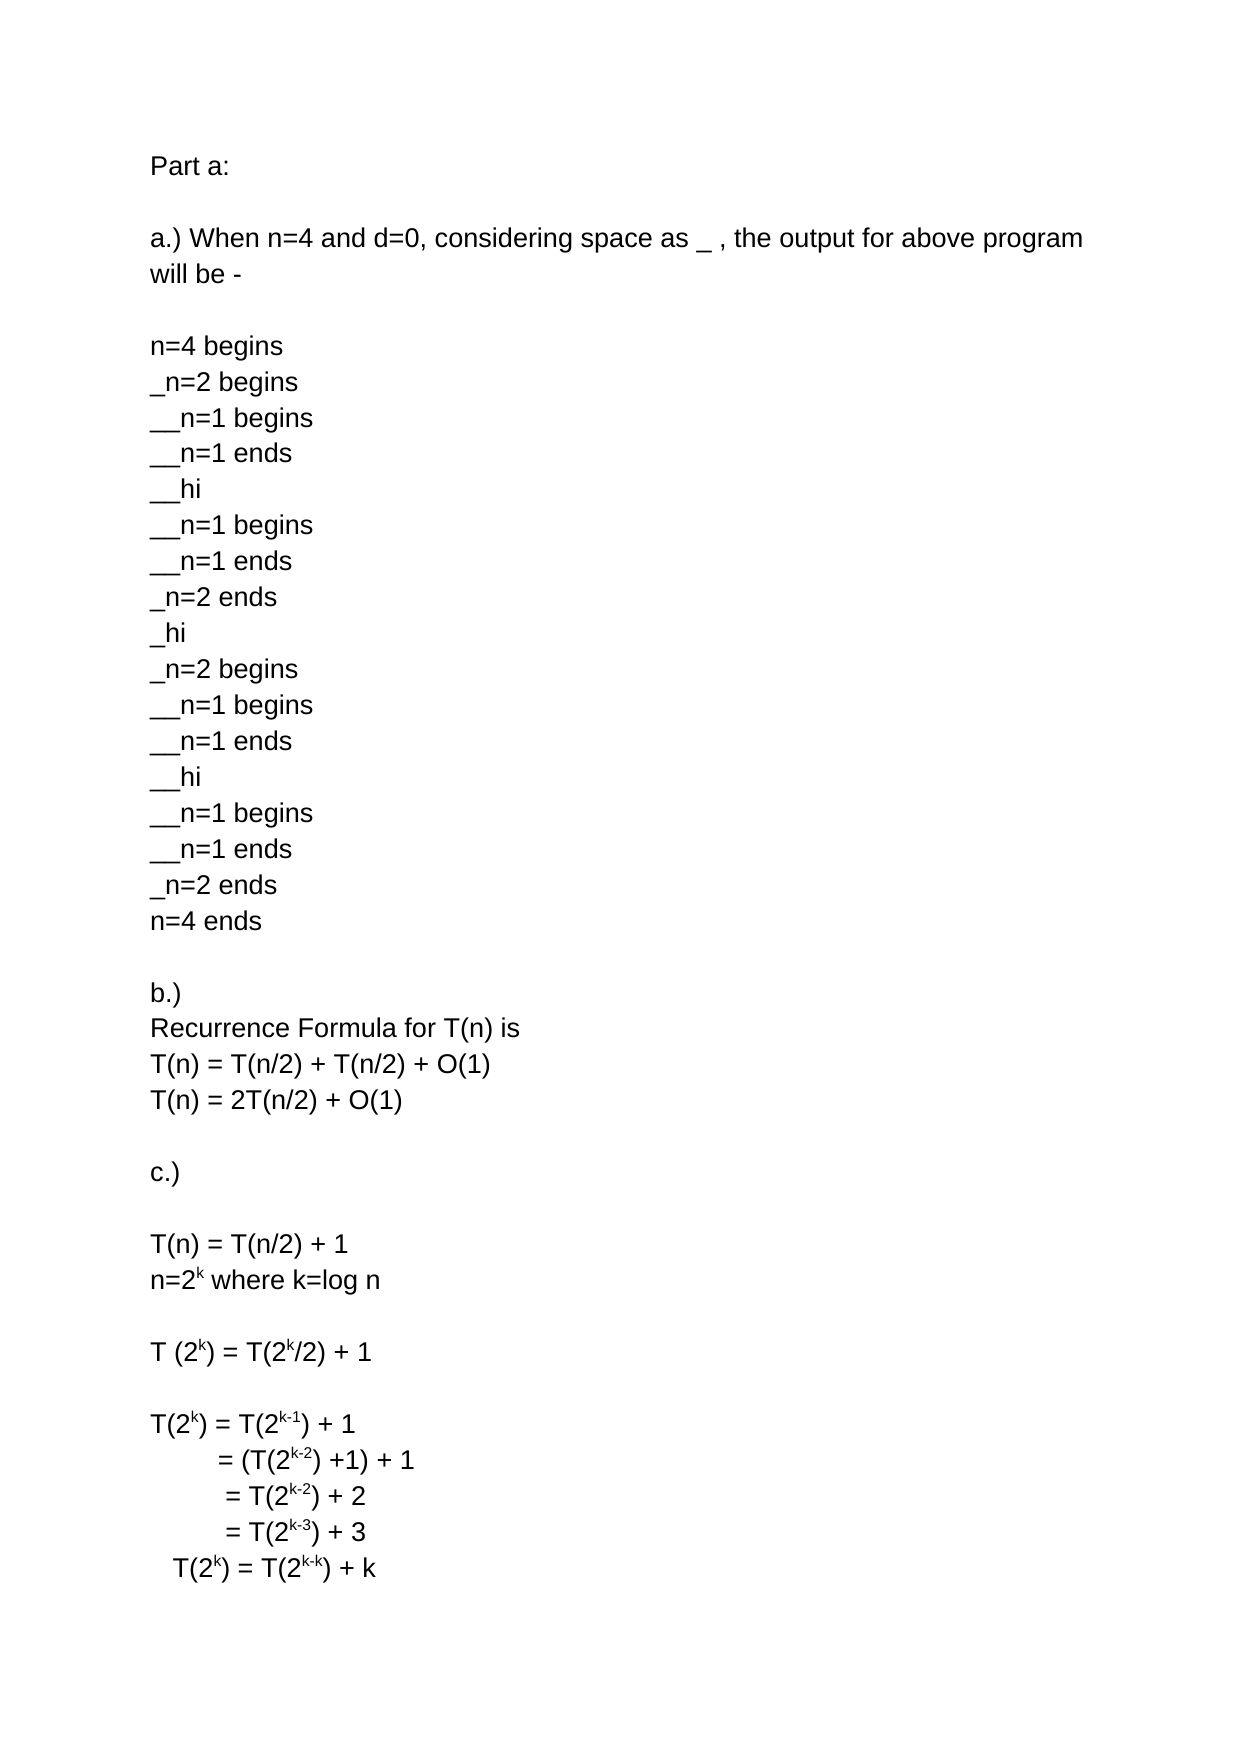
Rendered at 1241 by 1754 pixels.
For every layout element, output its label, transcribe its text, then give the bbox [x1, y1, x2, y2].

text n=4 begins [150, 330, 1090, 361]
text __n=1 begins [150, 689, 1090, 720]
text a.) When n=4 and d=0, considering space as _ , the output for above program will be - [150, 222, 1090, 289]
text = T(2k-3) + 3 [150, 1516, 1090, 1547]
text __n=1 ends [150, 833, 1090, 864]
text __hi [150, 761, 1090, 792]
text = T(2k-2) + 2 [150, 1480, 1090, 1511]
text _hi [150, 617, 1090, 648]
text T (2k) = T(2k/2) + 1 [150, 1336, 1090, 1367]
text _n=2 begins [150, 366, 1090, 397]
text T(2k) = T(2k-k) + k [150, 1552, 1090, 1583]
text b.) [150, 977, 1090, 1008]
text = (T(2k-2) +1) + 1 [150, 1444, 1090, 1475]
text T(2k) = T(2k-1) + 1 [150, 1408, 1090, 1439]
text n=2k where k=log n [150, 1264, 1090, 1295]
text __n=1 begins [150, 797, 1090, 828]
text Part a: [150, 150, 1090, 181]
text T(n) = T(n/2) + 1 [150, 1228, 1090, 1259]
text _n=2 ends [150, 869, 1090, 900]
text _n=2 ends [150, 581, 1090, 612]
text __hi [150, 473, 1090, 505]
text __n=1 begins [150, 402, 1090, 433]
text T(n) = 2T(n/2) + O(1) [150, 1084, 1090, 1116]
text __n=1 begins [150, 509, 1090, 541]
text __n=1 ends [150, 545, 1090, 577]
text __n=1 ends [150, 437, 1090, 469]
text __n=1 ends [150, 725, 1090, 756]
text n=4 ends [150, 905, 1090, 936]
text T(n) = T(n/2) + T(n/2) + O(1) [150, 1048, 1090, 1080]
text Recurrence Formula for T(n) is [150, 1012, 1090, 1044]
text c.) [150, 1156, 1090, 1187]
text _n=2 begins [150, 653, 1090, 684]
